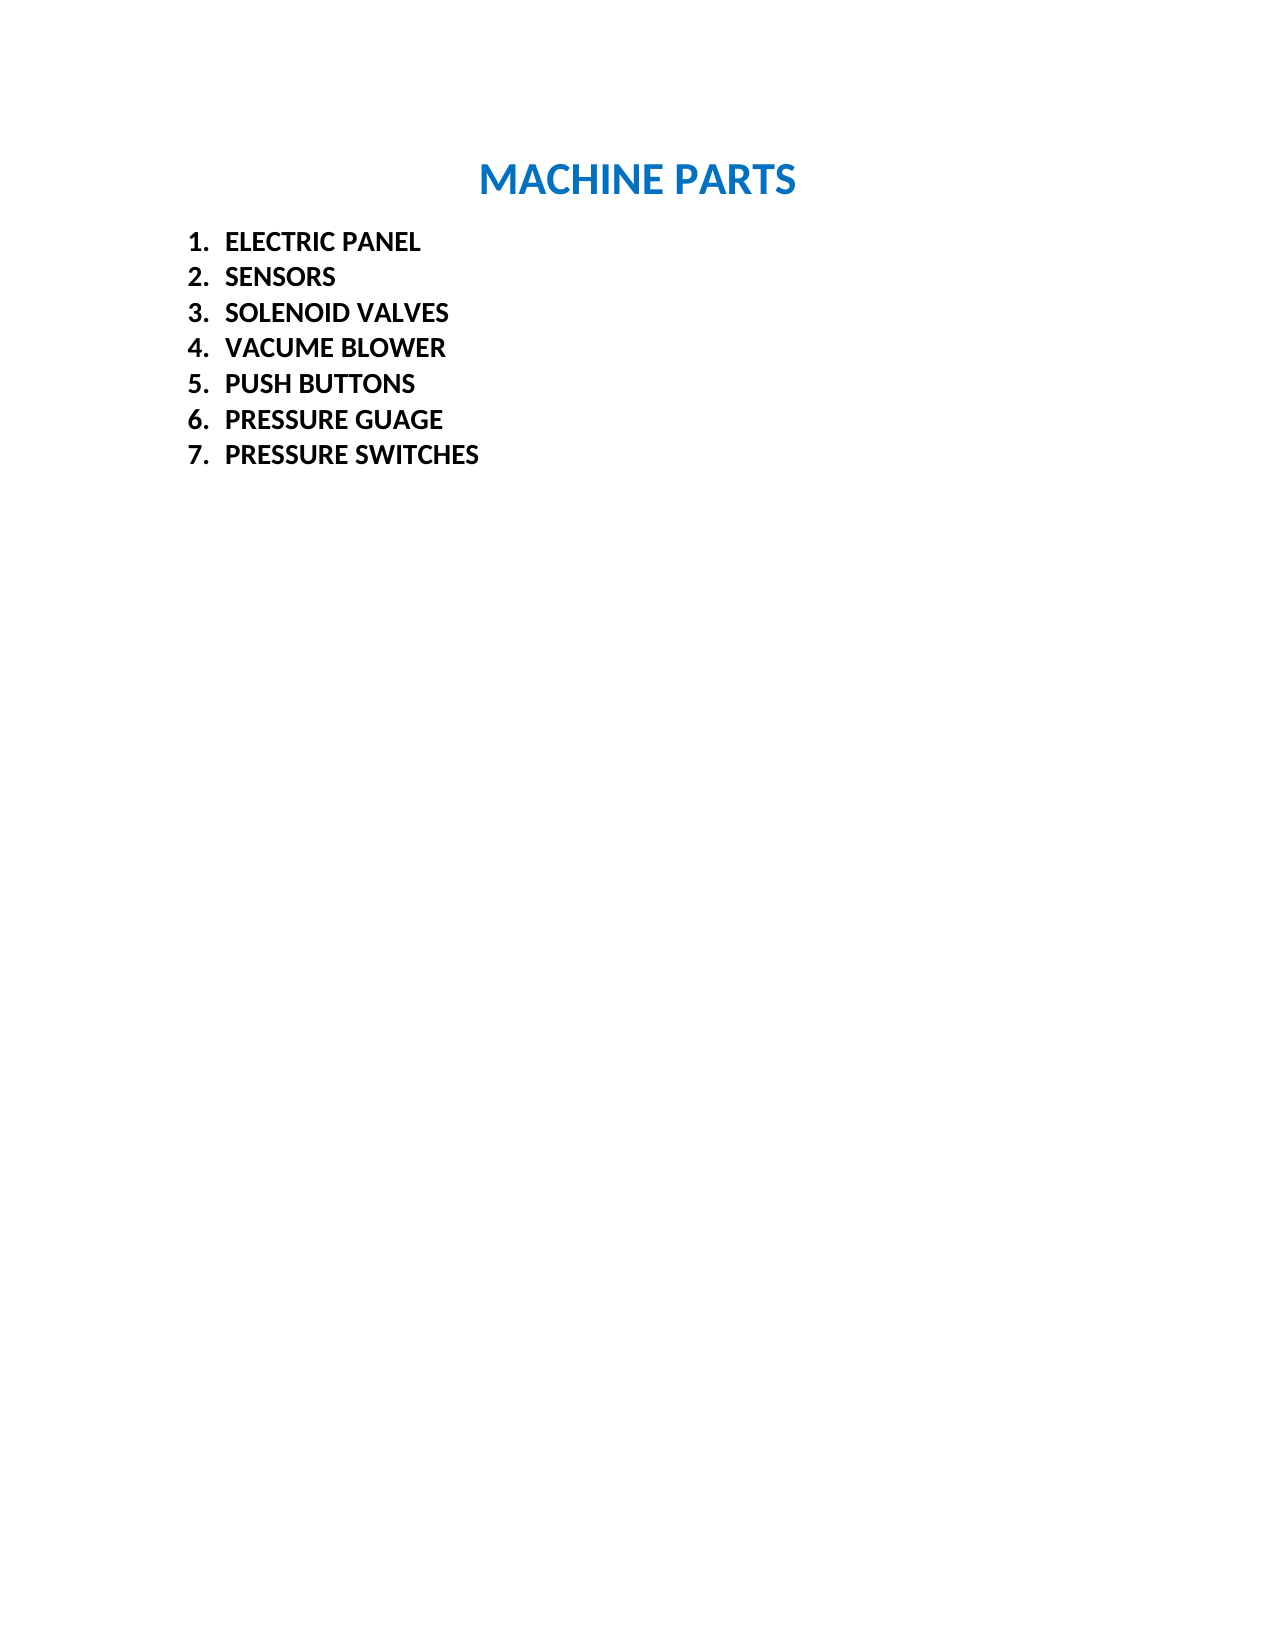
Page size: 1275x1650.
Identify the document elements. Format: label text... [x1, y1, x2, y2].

list PUSH BUTTONS [187, 365, 1125, 401]
list VACUME BLOWER [187, 329, 1125, 365]
text MACHINE PARTS [150, 150, 1125, 206]
list SOLENOID VALVES [187, 294, 1125, 329]
list SENSORS [187, 258, 1125, 294]
list PRESSURE SWITCHES [187, 436, 1125, 472]
list ELECTRIC PANEL [187, 223, 1125, 258]
list PRESSURE GUAGE [187, 401, 1125, 436]
